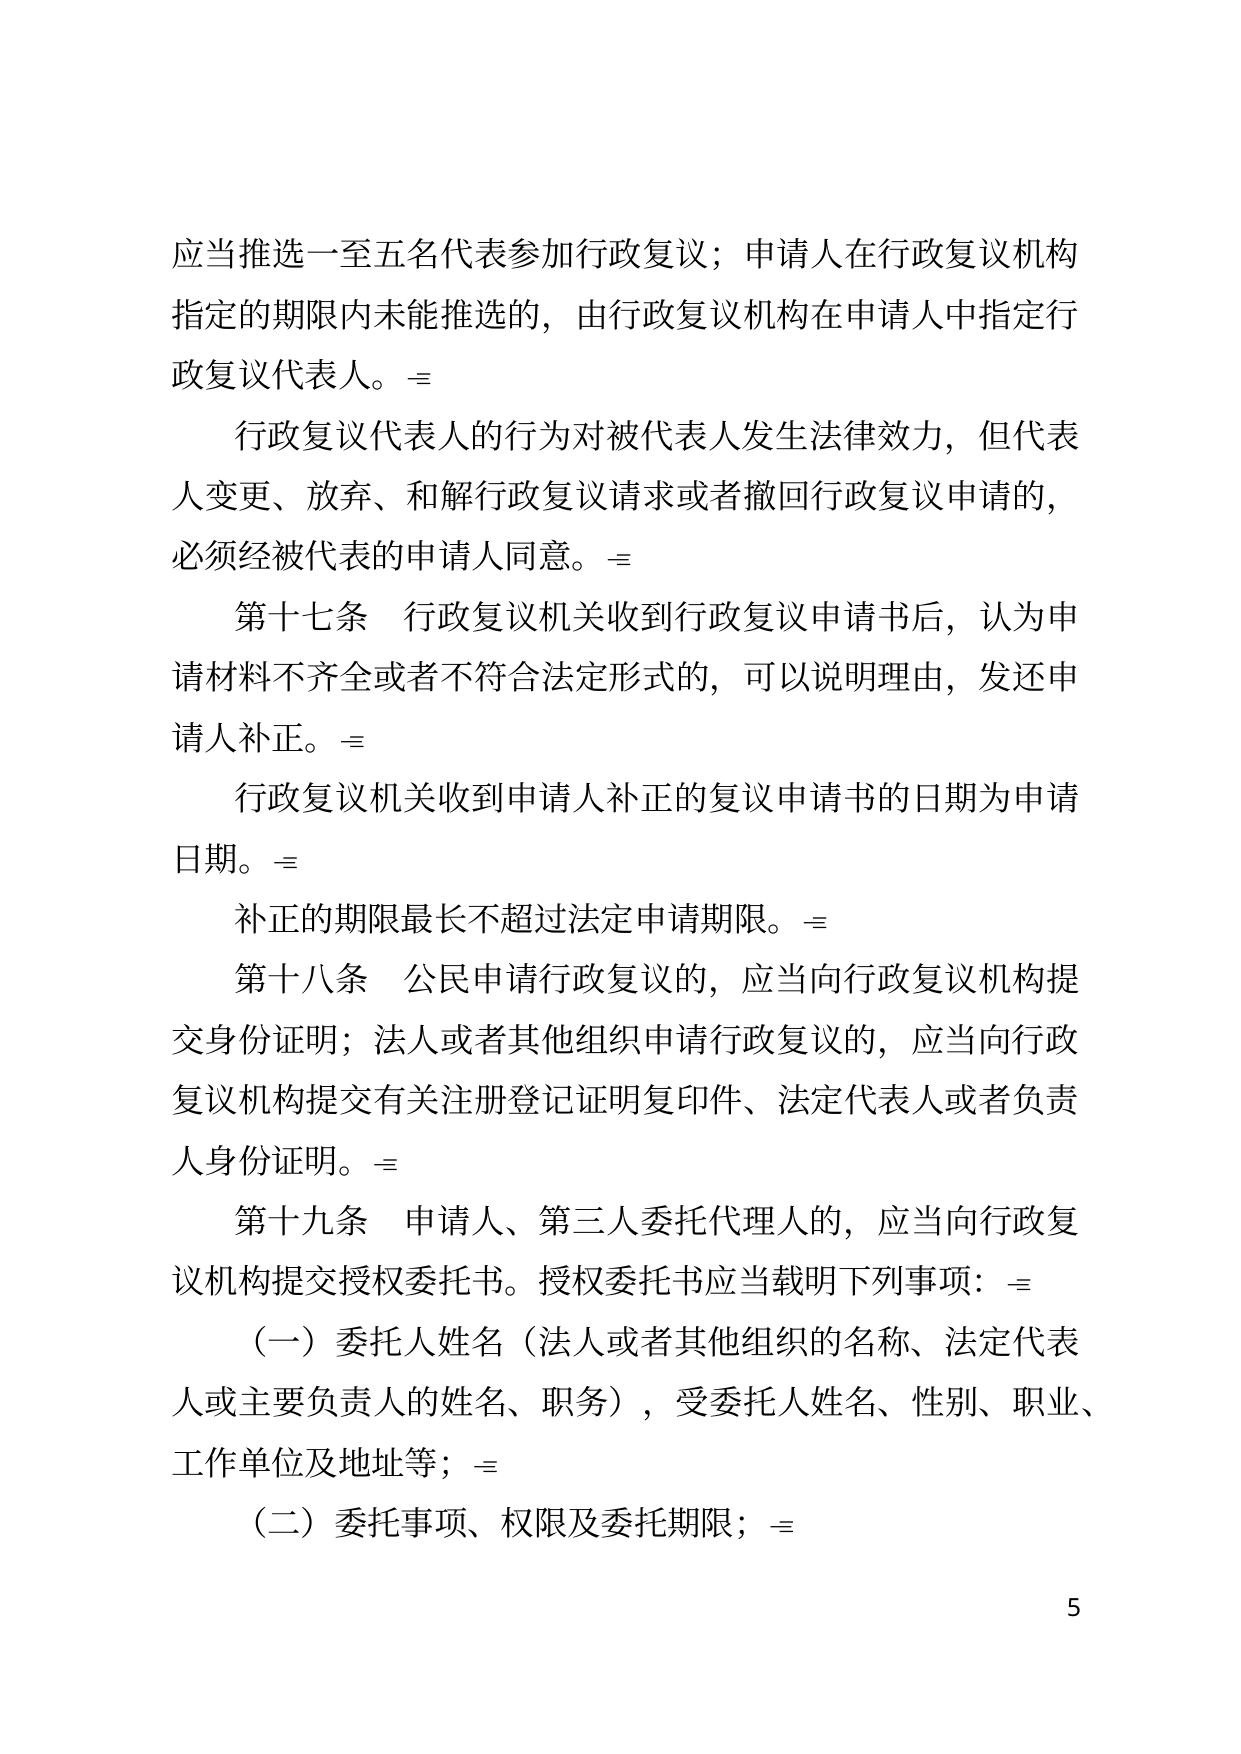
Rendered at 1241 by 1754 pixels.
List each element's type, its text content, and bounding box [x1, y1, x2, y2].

text （一）委托人姓名（法人或者其他组织的名称、法定代表人或主要负责人的姓名、职务），受委托人姓名、性别、职业、工作单位及地址等； [171, 1306, 1081, 1487]
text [171, 218, 1081, 400]
text 第十九条 申请人、第三人委托代理人的，应当向行政复议机构提交授权委托书。授权委托书应当载明下列事项： [171, 1185, 1081, 1306]
text 第十八条 公民申请行政复议的，应当向行政复议机构提交身份证明；法人或者其他组织申请行政复议的，应当向行政复议机构提交有关注册登记证明复印件、法定代表人或者负责人身份证明。 [171, 943, 1081, 1185]
text （二）委托事项、权限及委托期限； [171, 1487, 1081, 1548]
text 行政复议代表人的行为对被代表人发生法律效力，但代表人变更、放弃、和解行政复议请求或者撤回行政复议申请的，必须经被代表的申请人同意。 [171, 400, 1081, 581]
text 第十七条 行政复议机关收到行政复议申请书后，认为申请材料不齐全或者不符合法定形式的，可以说明理由，发还申请人补正。 [171, 581, 1081, 762]
text 行政复议机关收到申请人补正的复议申请书的日期为申请日期。 [171, 762, 1081, 883]
text 补正的期限最长不超过法定申请期限。 [171, 883, 1081, 943]
